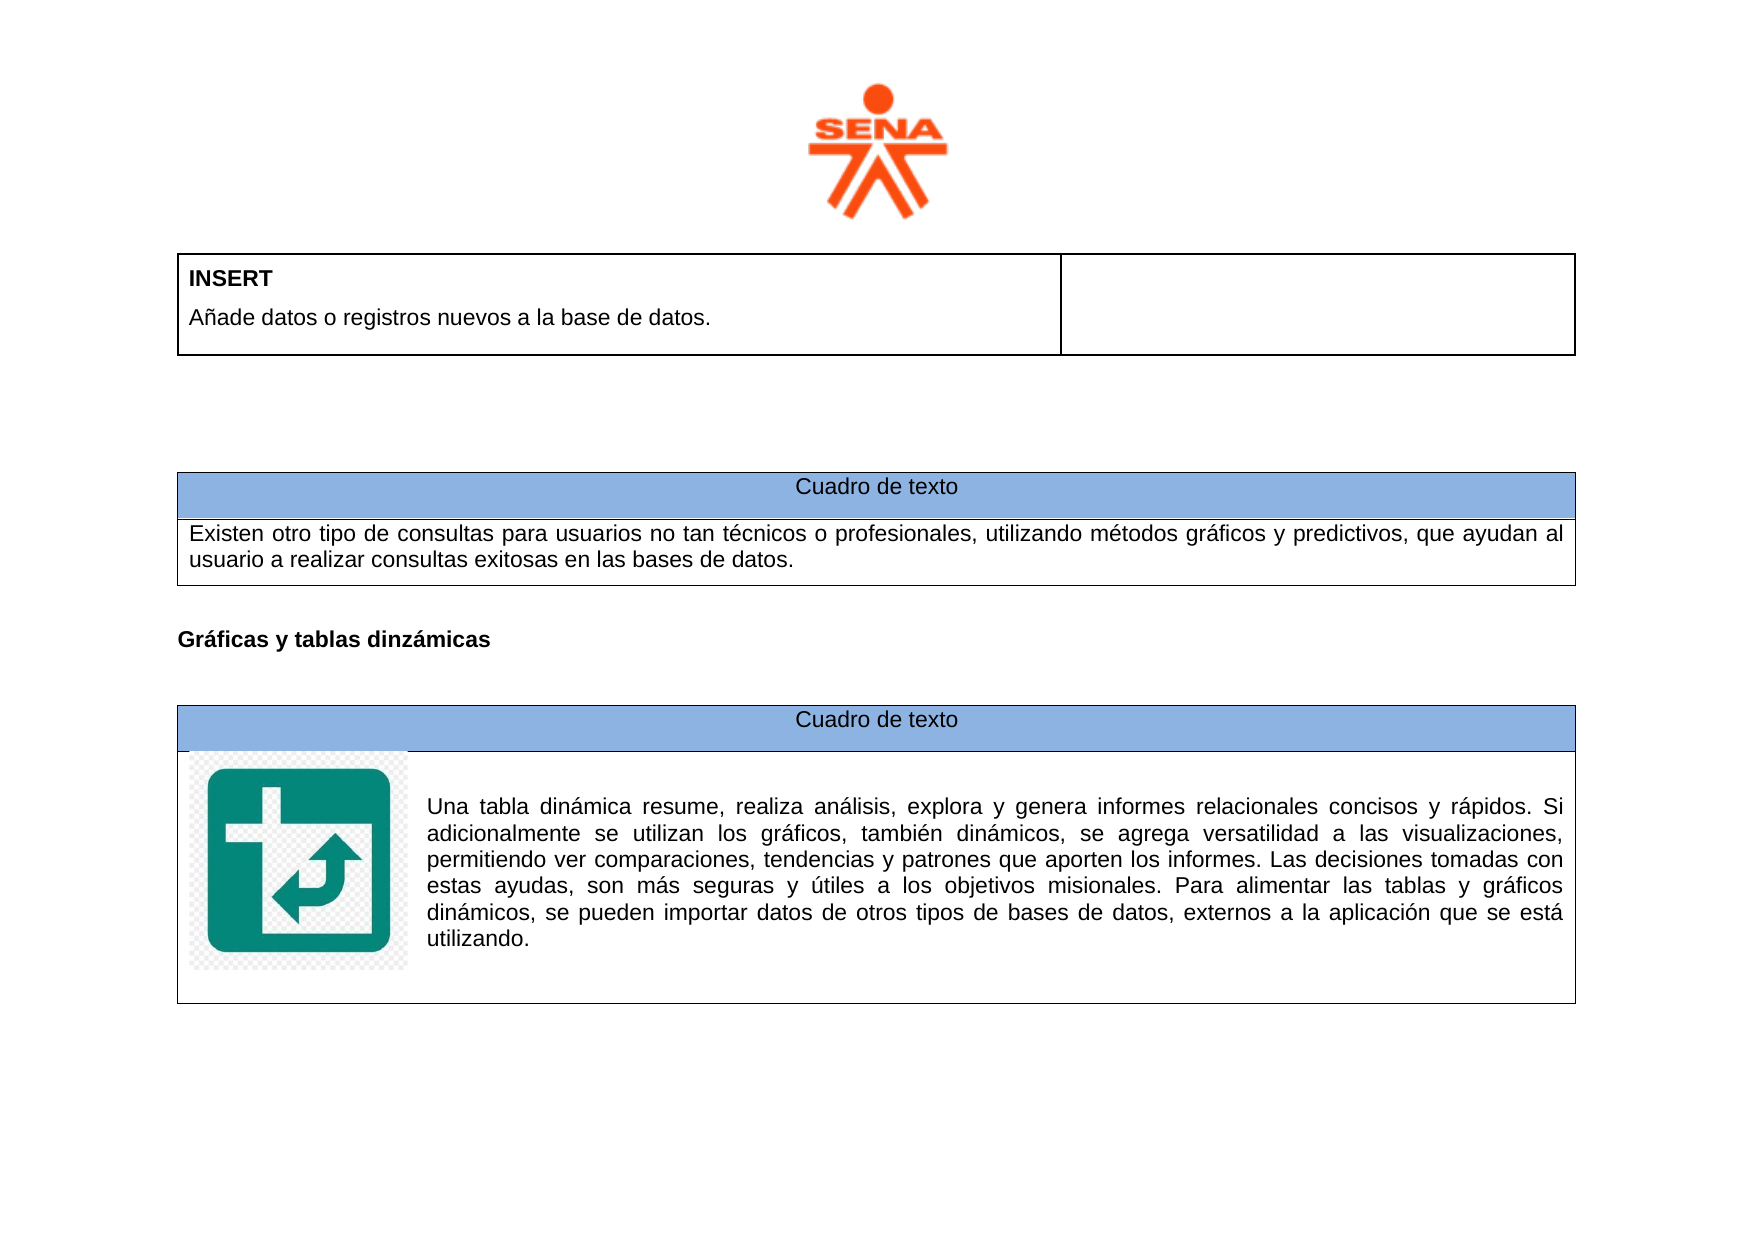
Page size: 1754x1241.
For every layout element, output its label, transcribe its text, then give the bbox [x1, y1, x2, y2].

text Gráficas y tablas dinzámicas [177, 624, 1577, 653]
picture [189, 751, 408, 970]
table_header Cuadro de texto [178, 473, 1575, 518]
table_cell Existen otro tipo de consultas para usuarios no tan técnicos o profesionales, utilizando métodos gráficos y predictivos, que ayudan al usuario a realizar consultas exitosas en las bases de datos. [178, 520, 1575, 585]
table_header Cuadro de texto [178, 706, 1575, 751]
picture [796, 75, 958, 227]
table_cell INSERT Añade datos o registros nuevos a la base de datos. [179, 255, 1060, 353]
table_cell Una tabla dinámica resume, realiza análisis, explora y genera informes relacionales concisos y rápidos. Si adicionalmente se utilizan los gráficos, también dinámicos, se agrega versatilidad a las visualizaciones, permitiendo ver comparaciones, tendencias y patrones que aporten los informes. Las decisiones tomadas con estas ayudas, son más seguras y útiles a los objetivos misionales. Para alimentar las tablas y gráficos dinámicos, se pueden importar datos de otros tipos de bases de datos, externos a la aplicación que se está utilizando. [178, 752, 1575, 1003]
table_cell [1062, 255, 1574, 353]
